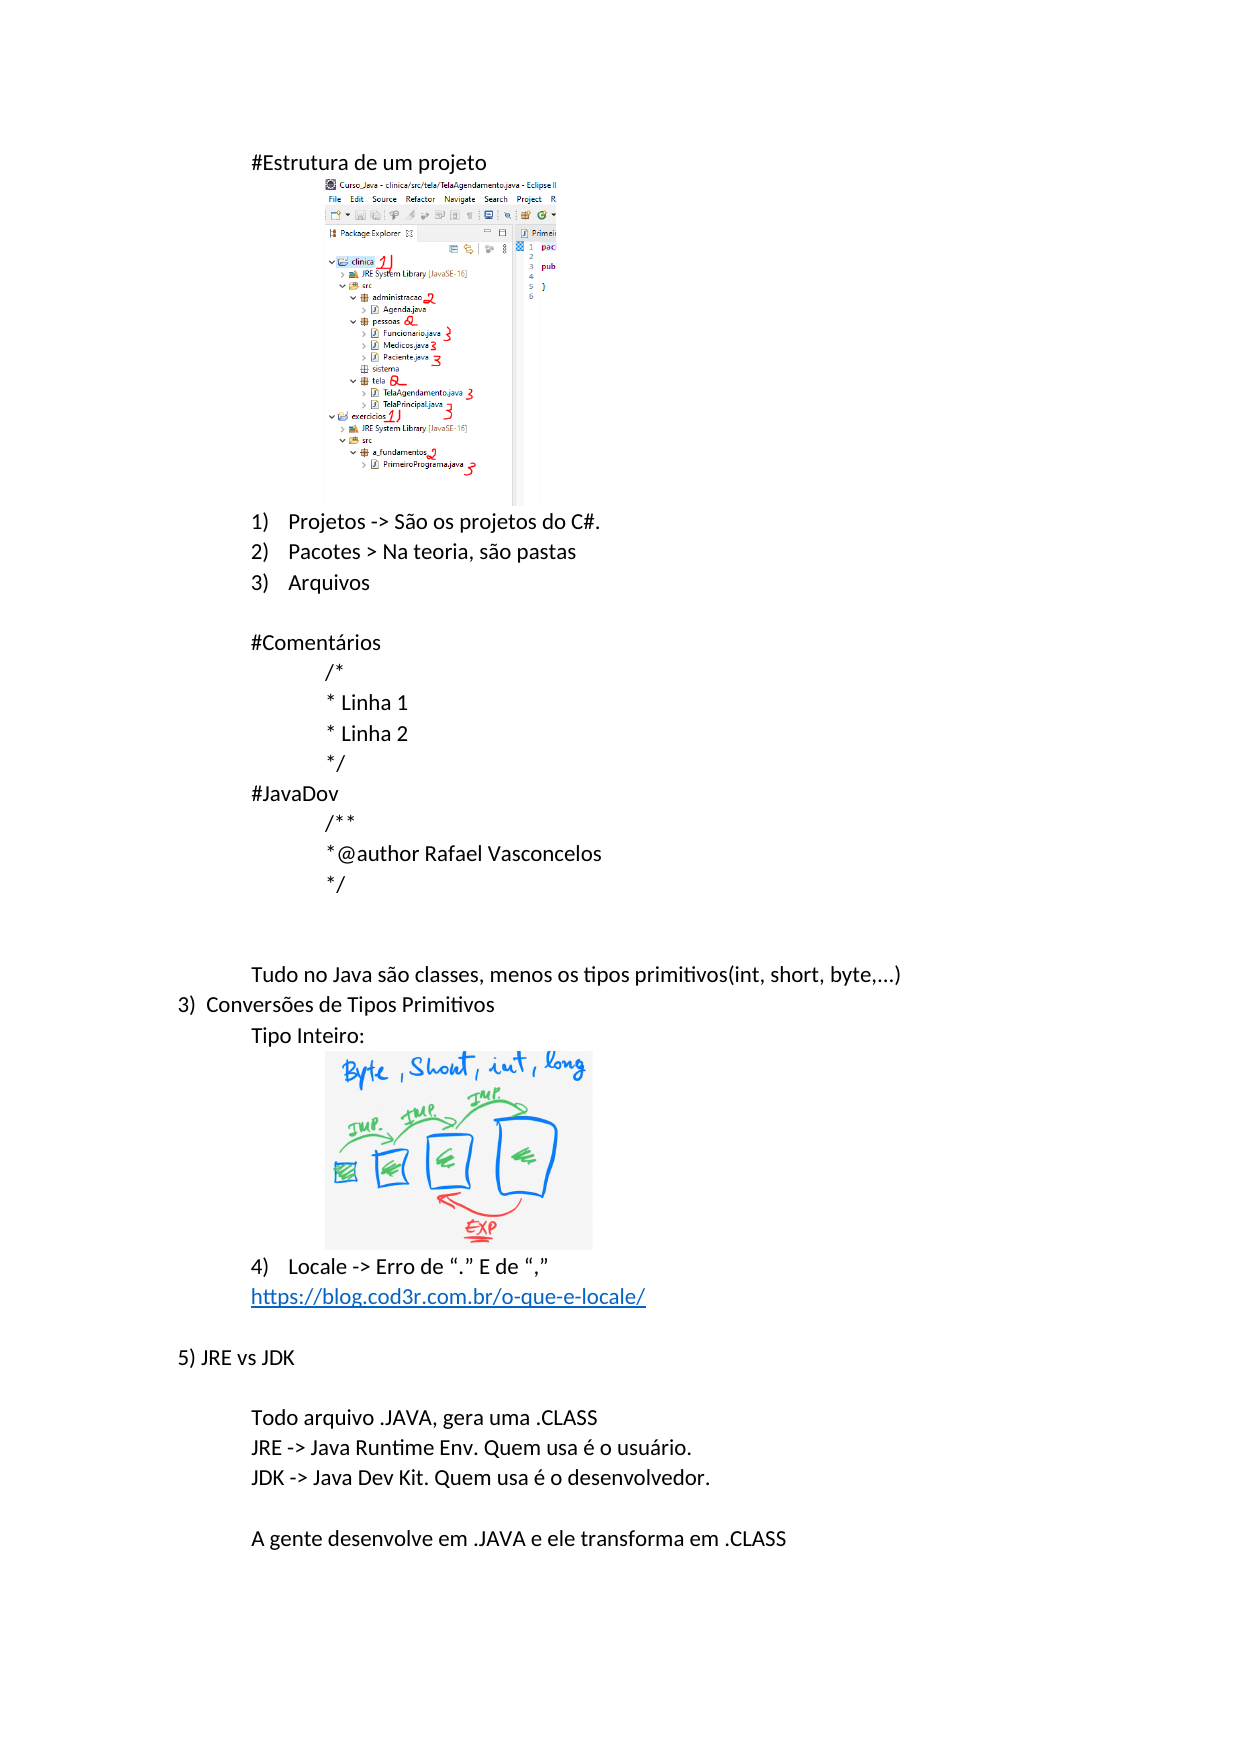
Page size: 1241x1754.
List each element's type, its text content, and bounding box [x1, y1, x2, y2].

list Projetos -> São os projetos do C#. [251, 507, 1063, 535]
text /** [177, 809, 1063, 837]
list Locale -> Erro de “.” E de “,” [251, 1252, 1063, 1280]
picture [324, 177, 557, 506]
text */ [324, 749, 1063, 777]
text JDK -> Java Dev Kit. Quem usa é o desenvolvedor. [177, 1463, 1063, 1492]
text Tudo no Java são classes, menos os tipos primitivos(int, short, byte,...) [177, 960, 1063, 988]
text #JavaDov [177, 779, 1063, 807]
text 5) JRE vs JDK [177, 1343, 1063, 1371]
text https://blog.cod3r.com.br/o-que-e-locale/ [251, 1282, 1063, 1310]
text JRE -> Java Runtime Env. Quem usa é o usuário. [177, 1433, 1063, 1461]
text A gente desenvolve em .JAVA e ele transforma em .CLASS [177, 1524, 1063, 1552]
list Pacotes > Na teoria, são pastas [251, 537, 1063, 566]
text Todo arquivo .JAVA, gera uma .CLASS [177, 1403, 1063, 1431]
text #Comentários [251, 628, 1063, 656]
text Tipo Inteiro: [177, 1021, 1063, 1049]
text #Estrutura de um projeto [177, 148, 1063, 176]
text * Linha 1 [251, 688, 1063, 717]
text * Linha 2 [251, 719, 1063, 747]
picture [324, 1051, 593, 1250]
text */ [177, 870, 1063, 898]
text *@author Rafael Vasconcelos [177, 839, 1063, 868]
text /* [251, 658, 1063, 686]
list Arquivos [251, 568, 1063, 596]
text 3) Conversões de Tipos Primitivos [177, 991, 1063, 1019]
